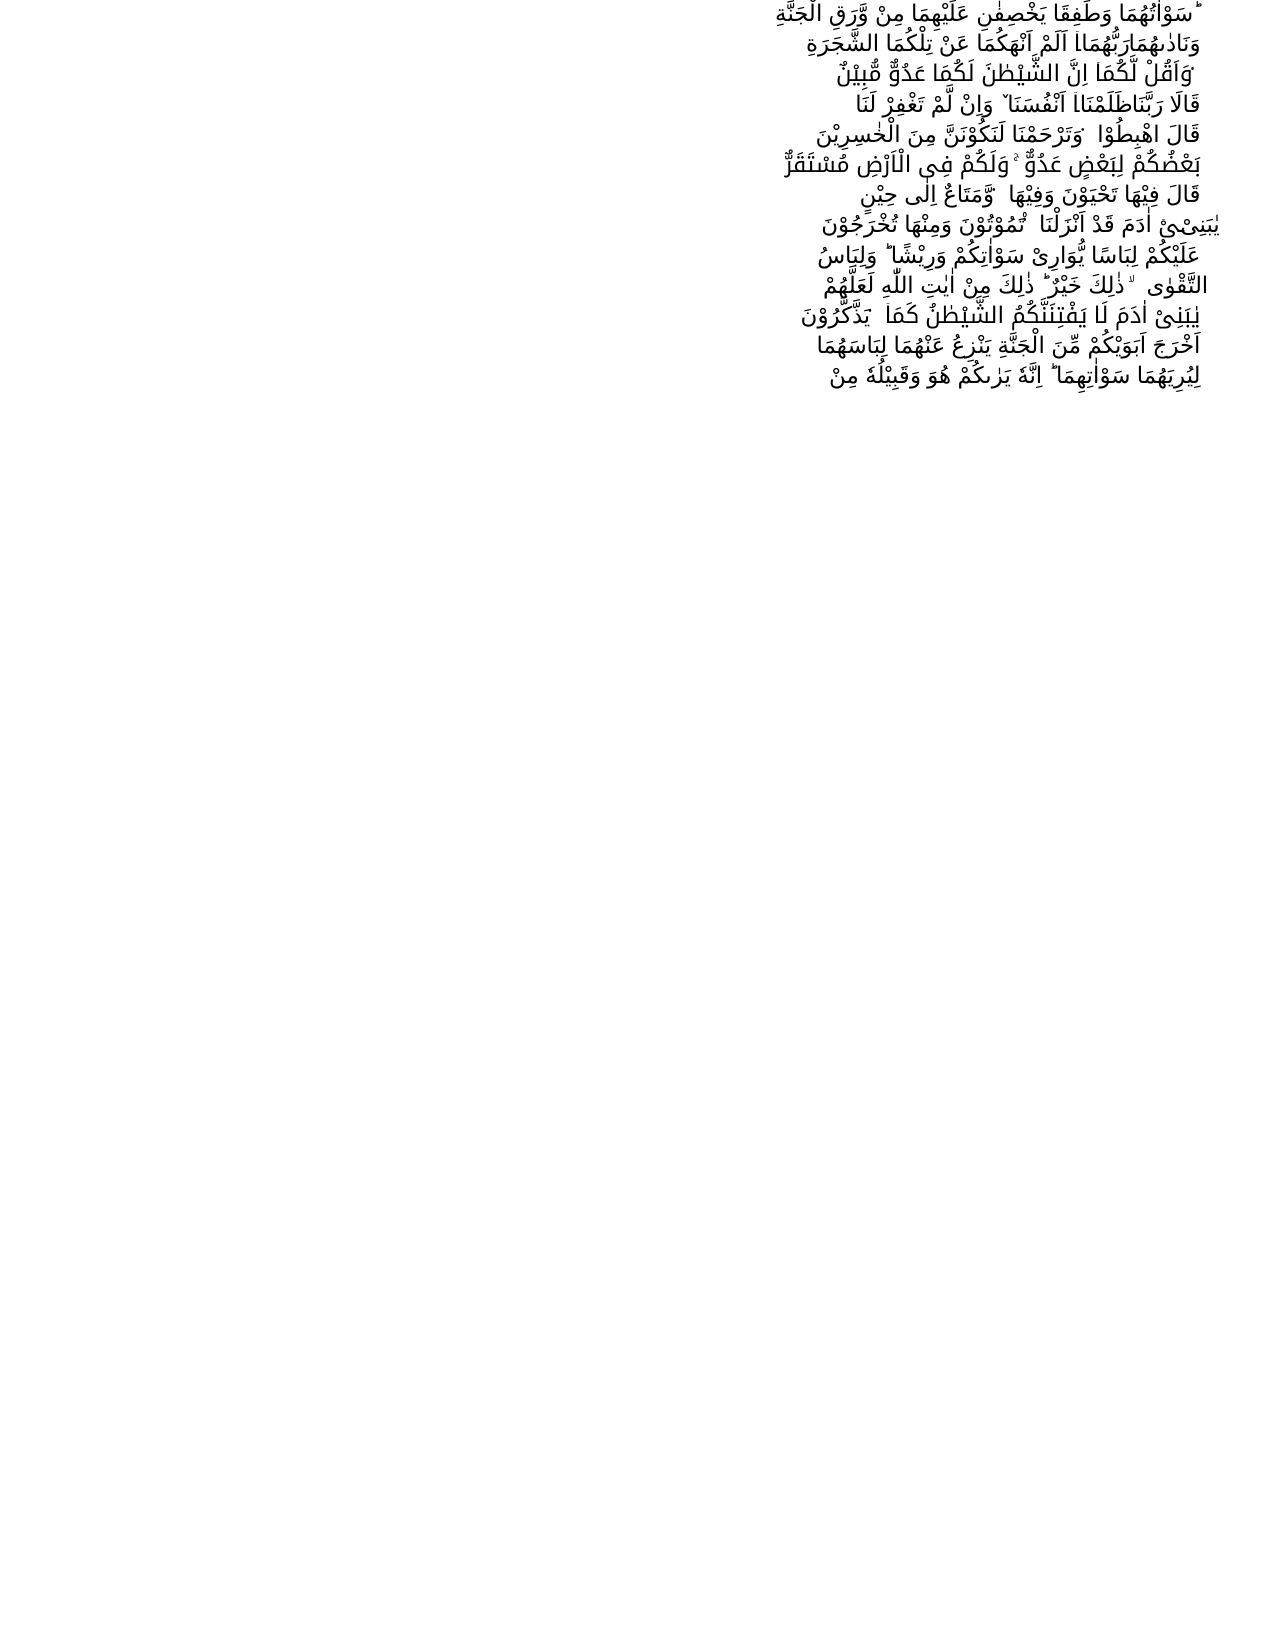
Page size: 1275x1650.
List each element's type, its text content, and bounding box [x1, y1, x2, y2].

text لِیُرِیَهُمَا سَوْاٰتِهِمَا ؕ اِنَّهٗ یَرٰىكُمْ هُوَ وَقَبِیْلُهٗ مِنْ [75, 362, 1200, 389]
text وَتَرْحَمْنَا لَنَكُوْنَنَّ مِنَ الْخٰسِرِیْنَ ۟ قَالَ اهْبِطُوْا [75, 121, 1200, 147]
text قَالَا رَبَّنَا ظَلَمْنَاۤ اَنْفُسَنَا ٚ وَاِنْ لَّمْ تَغْفِرْ لَنَا [75, 91, 1200, 117]
text سَوْاٰتُهُمَا وَطَفِقَا یَخْصِفٰنِ عَلَیْهِمَا مِنْ وَّرَقِ الْجَنَّةِ ؕ [75, 0, 1200, 26]
text یَذَّكَّرُوْنَ ۟ یٰبَنِیْۤ اٰدَمَ لَا یَفْتِنَنَّكُمُ الشَّیْطٰنُ كَمَاۤ [75, 302, 1200, 328]
text بَعْضُكُمْ لِبَعْضٍ عَدُوٌّ ۚ وَلَكُمْ فِی الْاَرْضِ مُسْتَقَرٌّ [75, 151, 1200, 177]
text وَّمَتَاعٌ اِلٰی حِیْنٍ ۟ قَالَ فِیْهَا تَحْیَوْنَ وَفِیْهَا [75, 181, 1200, 208]
text اَخْرَجَ اَبَوَیْكُمْ مِّنَ الْجَنَّةِ یَنْزِعُ عَنْهُمَا لِبَاسَهُمَا [75, 332, 1200, 359]
text وَاَقُلْ لَّكُمَاۤ اِنَّ الشَّیْطٰنَ لَكُمَا عَدُوٌّ مُّبِیْنٌ ۟ [75, 60, 1200, 87]
text تَمُوْتُوْنَ وَمِنْهَا تُخْرَجُوْنَ ۟۠ یٰبَنِیْۤ اٰدَمَ قَدْ اَنْزَلْنَا [75, 211, 1200, 238]
text عَلَیْكُمْ لِبَاسًا یُّوَارِیْ سَوْاٰتِكُمْ وَرِیْشًا ؕ وَلِبَاسُ [75, 242, 1200, 268]
text التَّقْوٰی ۙ ذٰلِكَ خَیْرٌ ؕ ذٰلِكَ مِنْ اٰیٰتِ اللّٰهِ لَعَلَّهُمْ [75, 272, 1200, 298]
text وَنَادٰىهُمَا رَبُّهُمَاۤ اَلَمْ اَنْهَكُمَا عَنْ تِلْكُمَا الشَّجَرَةِ [75, 30, 1200, 57]
